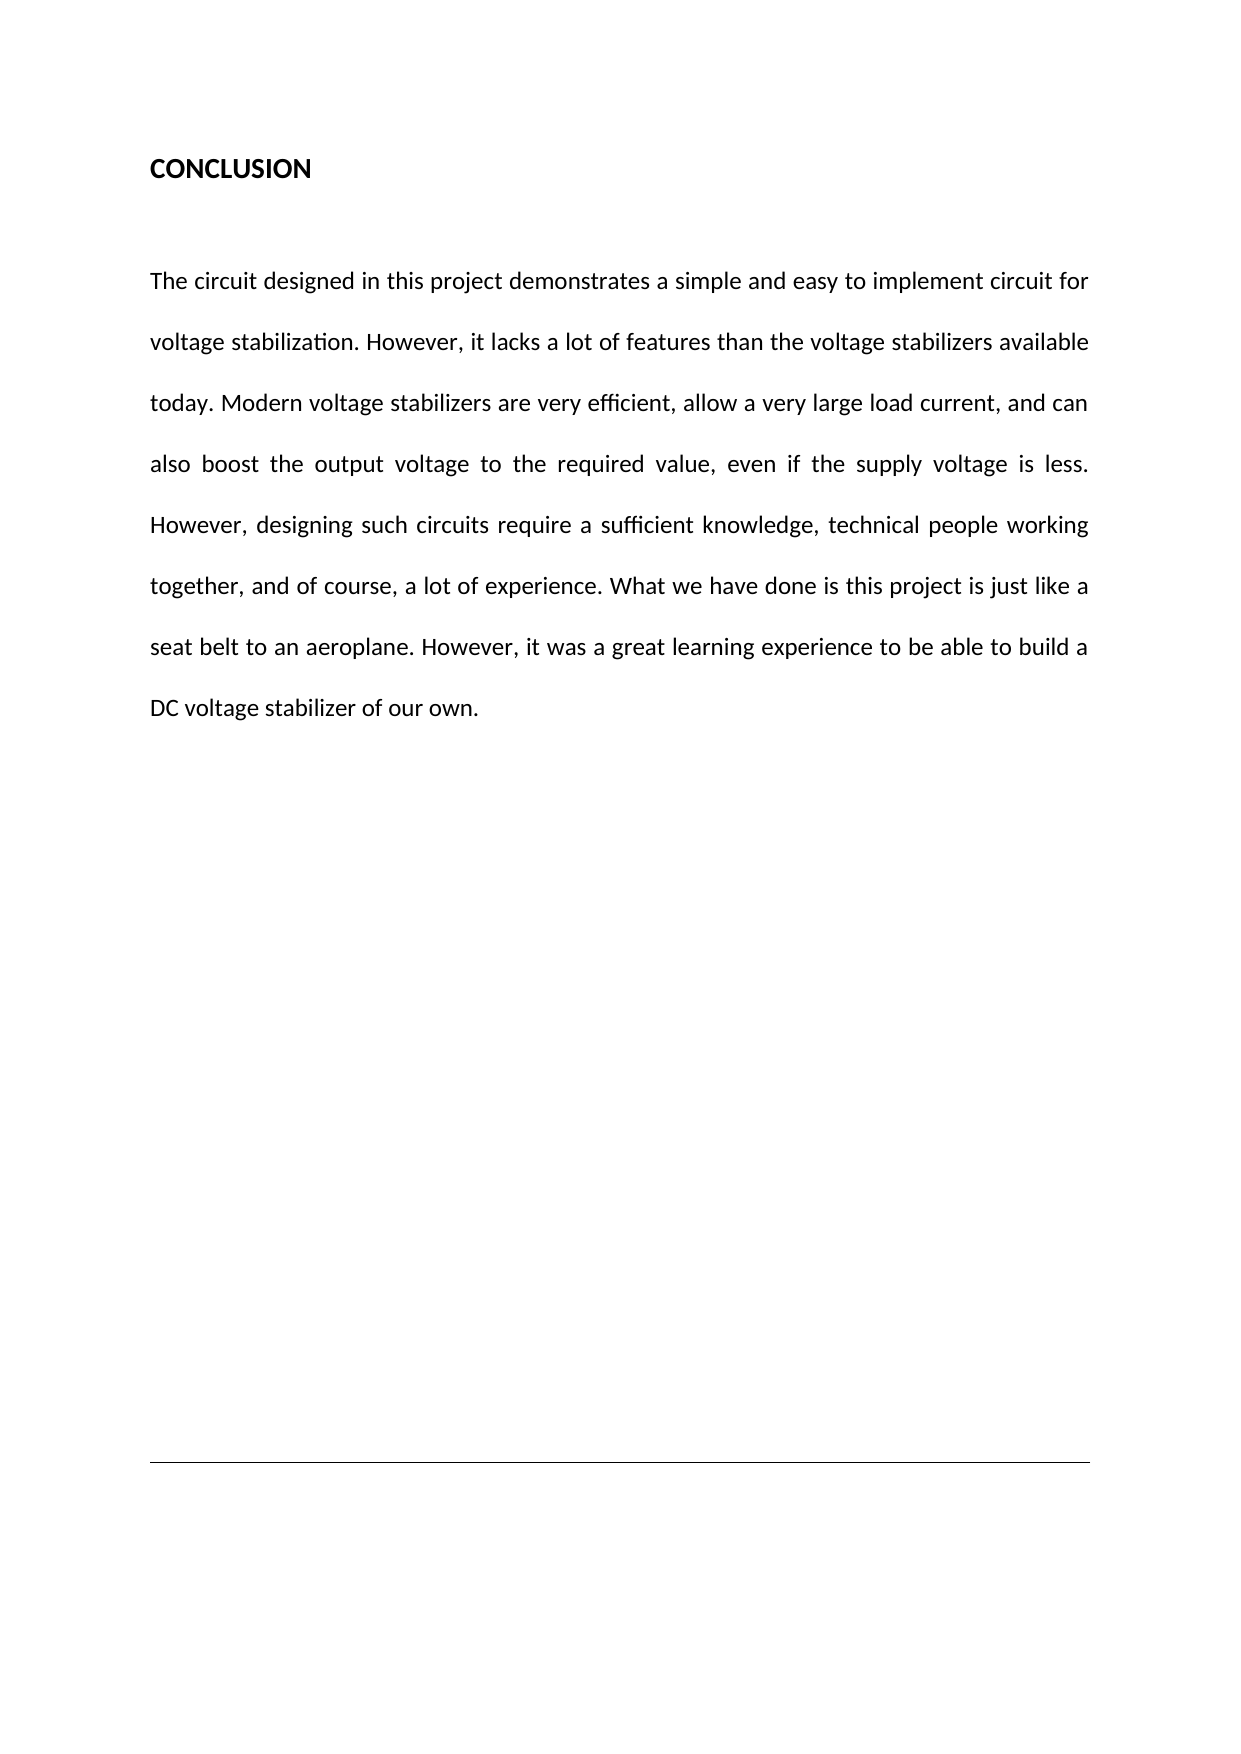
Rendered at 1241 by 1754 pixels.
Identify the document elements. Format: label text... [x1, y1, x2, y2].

text The circuit designed in this project demonstrates a simple and easy to implement circuit for voltage stabilization. However, it lacks a lot of features than the voltage stabilizers available today. Modern voltage stabilizers are very efficient, allow a very large load current, and can also boost the output voltage to the required value, even if the supply voltage is less. However, designing such circuits require a sufficient knowledge, technical people working together, and of course, a lot of experience. What we have done is this project is just like a seat belt to an aeroplane. However, it was a great learning experience to be able to build a DC voltage stabilizer of our own. [150, 265, 1090, 723]
text CONCLUSION [150, 150, 1090, 186]
